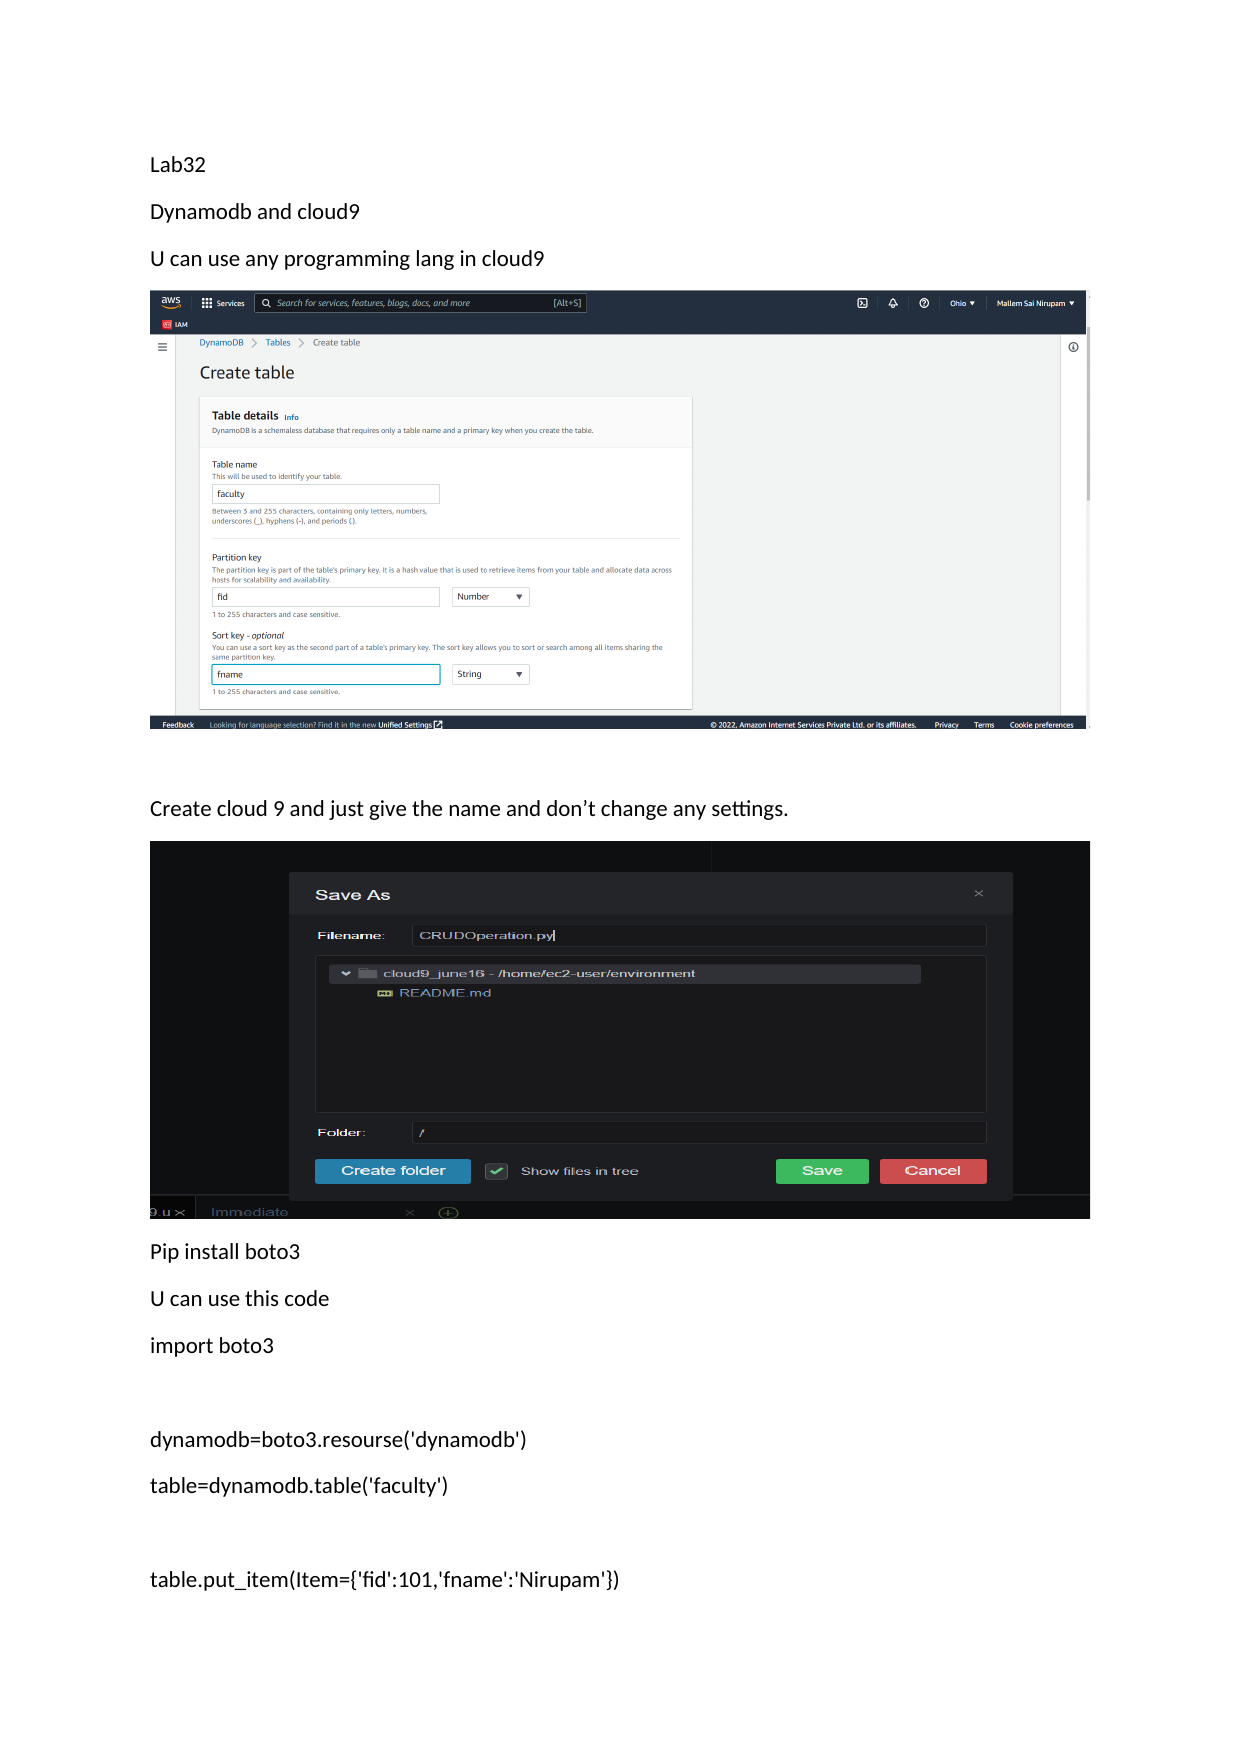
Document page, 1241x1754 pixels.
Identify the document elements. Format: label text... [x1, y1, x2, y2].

text U can use this code [150, 1284, 1090, 1312]
text U can use any programming lang in cloud9 [150, 244, 1090, 272]
picture [150, 841, 1091, 1219]
text Dynamodb and cloud9 [150, 197, 1090, 225]
text table=dynamodb.table('faculty') [150, 1472, 1090, 1499]
text Create cloud 9 and just give the name and don’t change any settings. [150, 794, 1090, 822]
text import boto3 [150, 1331, 1090, 1359]
picture [150, 290, 1091, 729]
text Pip install boto3 [150, 1237, 1090, 1265]
text Lab32 [150, 150, 1090, 178]
text dynamodb=boto3.resourse('dynamodb') [150, 1425, 1090, 1453]
text table.put_item(Item={'fid':101,'fname':'Nirupam'}) [150, 1565, 1090, 1593]
